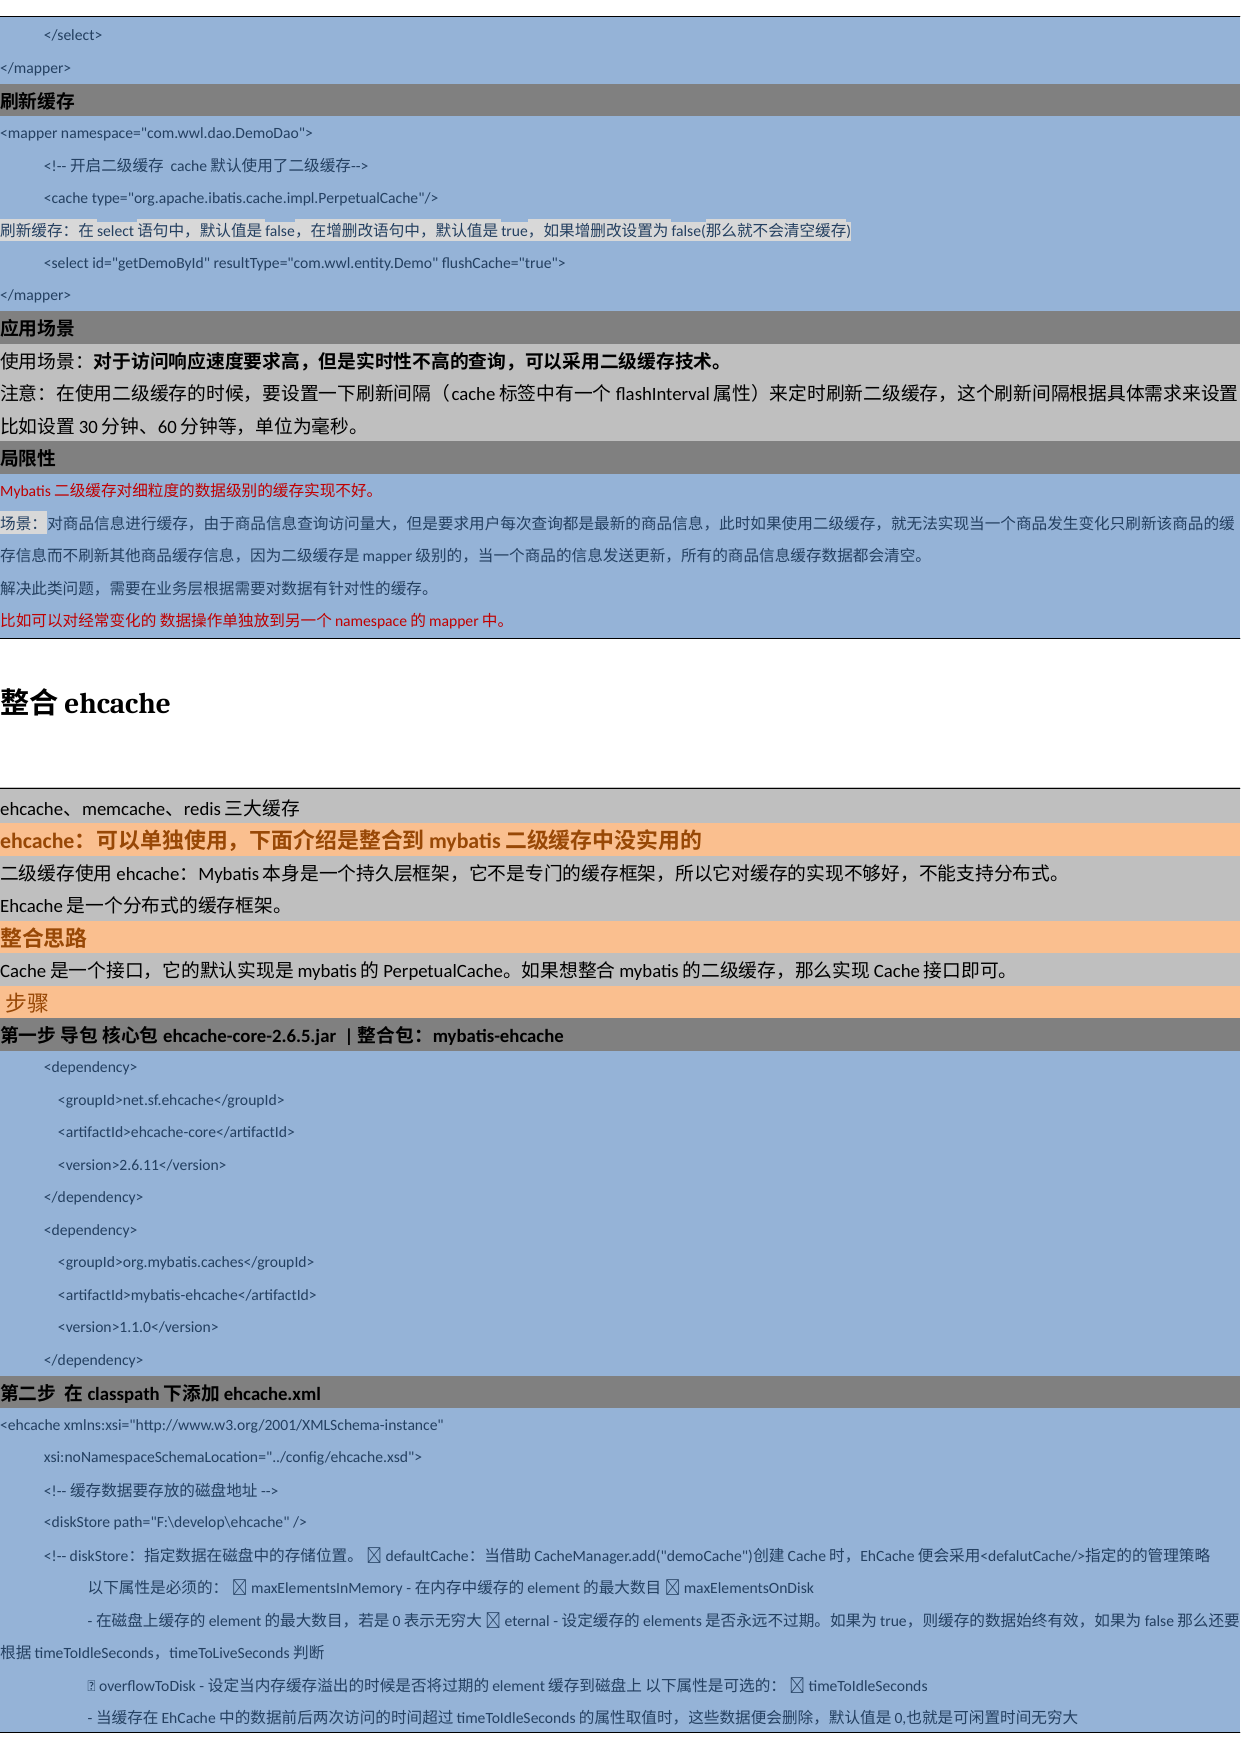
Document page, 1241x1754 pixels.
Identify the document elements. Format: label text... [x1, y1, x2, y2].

text <!-- diskStore：指定数据在磁盘中的存储位置。  defaultCache：当借助CacheManager.add("demoCache")创建Cache时，EhCache便会采用<defalutCache/>指定的的管理策略 [0, 1538, 1240, 1571]
text 刷新缓存：在select语句中，默认值是false，在增删改语句中，默认值是true，如果增删改设置为false(那么就不会清空缓存) [0, 214, 1240, 246]
text ehcache：可以单独使用，下面介绍是整合到mybatis二级缓存中没实用的 [0, 823, 1240, 856]
text <select id="getDemoById" resultType="com.wwl.entity.Demo" flushCache="true"> [0, 246, 1240, 279]
text <!-- 缓存数据要存放的磁盘地址 --> [0, 1473, 1240, 1506]
subtitle 整合ehcache [0, 669, 1240, 734]
text <version>1.1.0</version> [0, 1311, 1240, 1343]
text 比如可以对经常变化的 数据操作单独放到另一个namespace的mapper中。 [0, 601, 1240, 638]
text 注意：在使用二级缓存的时候，要设置一下刷新间隔（cache标签中有一个flashInterval属性）来定时刷新二级缓存，这个刷新间隔根据具体需求来设置，比如设置30分钟、60分钟等，单位为毫秒。 [0, 376, 1240, 441]
text - 当缓存在EhCache中的数据前后两次访问的时间超过timeToIdleSeconds的属性取值时，这些数据便会删除，默认值是0,也就是可闲置时间无穷大 [0, 1701, 1240, 1732]
text 以下属性是必须的：  maxElementsInMemory - 在内存中缓存的element的最大数目  maxElementsOnDisk [0, 1571, 1240, 1603]
text 应用场景 [0, 311, 1240, 344]
text </dependency> [0, 1181, 1240, 1213]
text Cache是一个接口，它的默认实现是mybatis的PerpetualCache。如果想整合mybatis的二级缓存，那么实现Cache接口即可。 [0, 953, 1240, 986]
text ehcache、memcache、redis三大缓存 [0, 789, 1240, 823]
text 二级缓存使用ehcache：Mybatis本身是一个持久层框架，它不是专门的缓存框架，所以它对缓存的实现不够好，不能支持分布式。 [0, 856, 1240, 888]
text </mapper> [0, 51, 1240, 84]
text 局限性 [0, 441, 1240, 474]
text </mapper> [0, 279, 1240, 311]
text 使用场景：对于访问响应速度要求高，但是实时性不高的查询，可以采用二级缓存技术。 [0, 344, 1240, 376]
text <dependency> [0, 1051, 1240, 1083]
text <groupId>org.mybatis.caches</groupId> [0, 1246, 1240, 1278]
text 刷新缓存 [0, 84, 1240, 116]
text Ehcache是一个分布式的缓存框架。 [0, 888, 1240, 921]
text <dependency> [0, 1213, 1240, 1246]
text <ehcache xmlns:xsi="http://www.w3.org/2001/XMLSchema-instance" [0, 1408, 1240, 1441]
text <groupId>net.sf.ehcache</groupId> [0, 1083, 1240, 1116]
text </select> [0, 17, 1240, 51]
text xsi:noNamespaceSchemaLocation="../config/ehcache.xsd"> [0, 1441, 1240, 1473]
text 第二步 在classpath下添加ehcache.xml [0, 1376, 1240, 1408]
text 第一步 导包 核心包 ehcache-core-2.6.5.jar | 整合包：mybatis-ehcache [0, 1018, 1240, 1051]
text <mapper namespace="com.wwl.dao.DemoDao"> [0, 116, 1240, 149]
text <artifactId>mybatis-ehcache</artifactId> [0, 1278, 1240, 1311]
text Mybatis二级缓存对细粒度的数据级别的缓存实现不好。 [0, 474, 1240, 506]
text 整合思路 [0, 921, 1240, 953]
text <artifactId>ehcache-core</artifactId> [0, 1116, 1240, 1148]
text  overflowToDisk - 设定当内存缓存溢出的时候是否将过期的element缓存到磁盘上 以下属性是可选的：  timeToIdleSeconds [0, 1668, 1240, 1701]
text <!-- 开启二级缓存 cache默认使用了二级缓存--> [0, 149, 1240, 181]
text </dependency> [0, 1343, 1240, 1376]
text 场景：对商品信息进行缓存，由于商品信息查询访问量大，但是要求用户每次查询都是最新的商品信息，此时如果使用二级缓存，就无法实现当一个商品发生变化只刷新该商品的缓存信息而不刷新其他商品缓存信息，因为二级缓存是mapper级别的，当一个商品的信息发送更新，所有的商品信息缓存数据都会清空。 [0, 506, 1240, 571]
text <cache type="org.apache.ibatis.cache.impl.PerpetualCache"/> [0, 181, 1240, 214]
text - 在磁盘上缓存的element的最大数目，若是0表示无穷大  eternal - 设定缓存的elements是否永远不过期。如果为true，则缓存的数据始终有效，如果为false那么还要根据timeToIdleSeconds，timeToLiveSeconds判断 [0, 1603, 1240, 1668]
text <version>2.6.11</version> [0, 1148, 1240, 1181]
text 解决此类问题，需要在业务层根据需要对数据有针对性的缓存。 [0, 571, 1240, 601]
text 步骤 [0, 986, 1240, 1018]
text <diskStore path="F:\develop\ehcache" /> [0, 1506, 1240, 1538]
